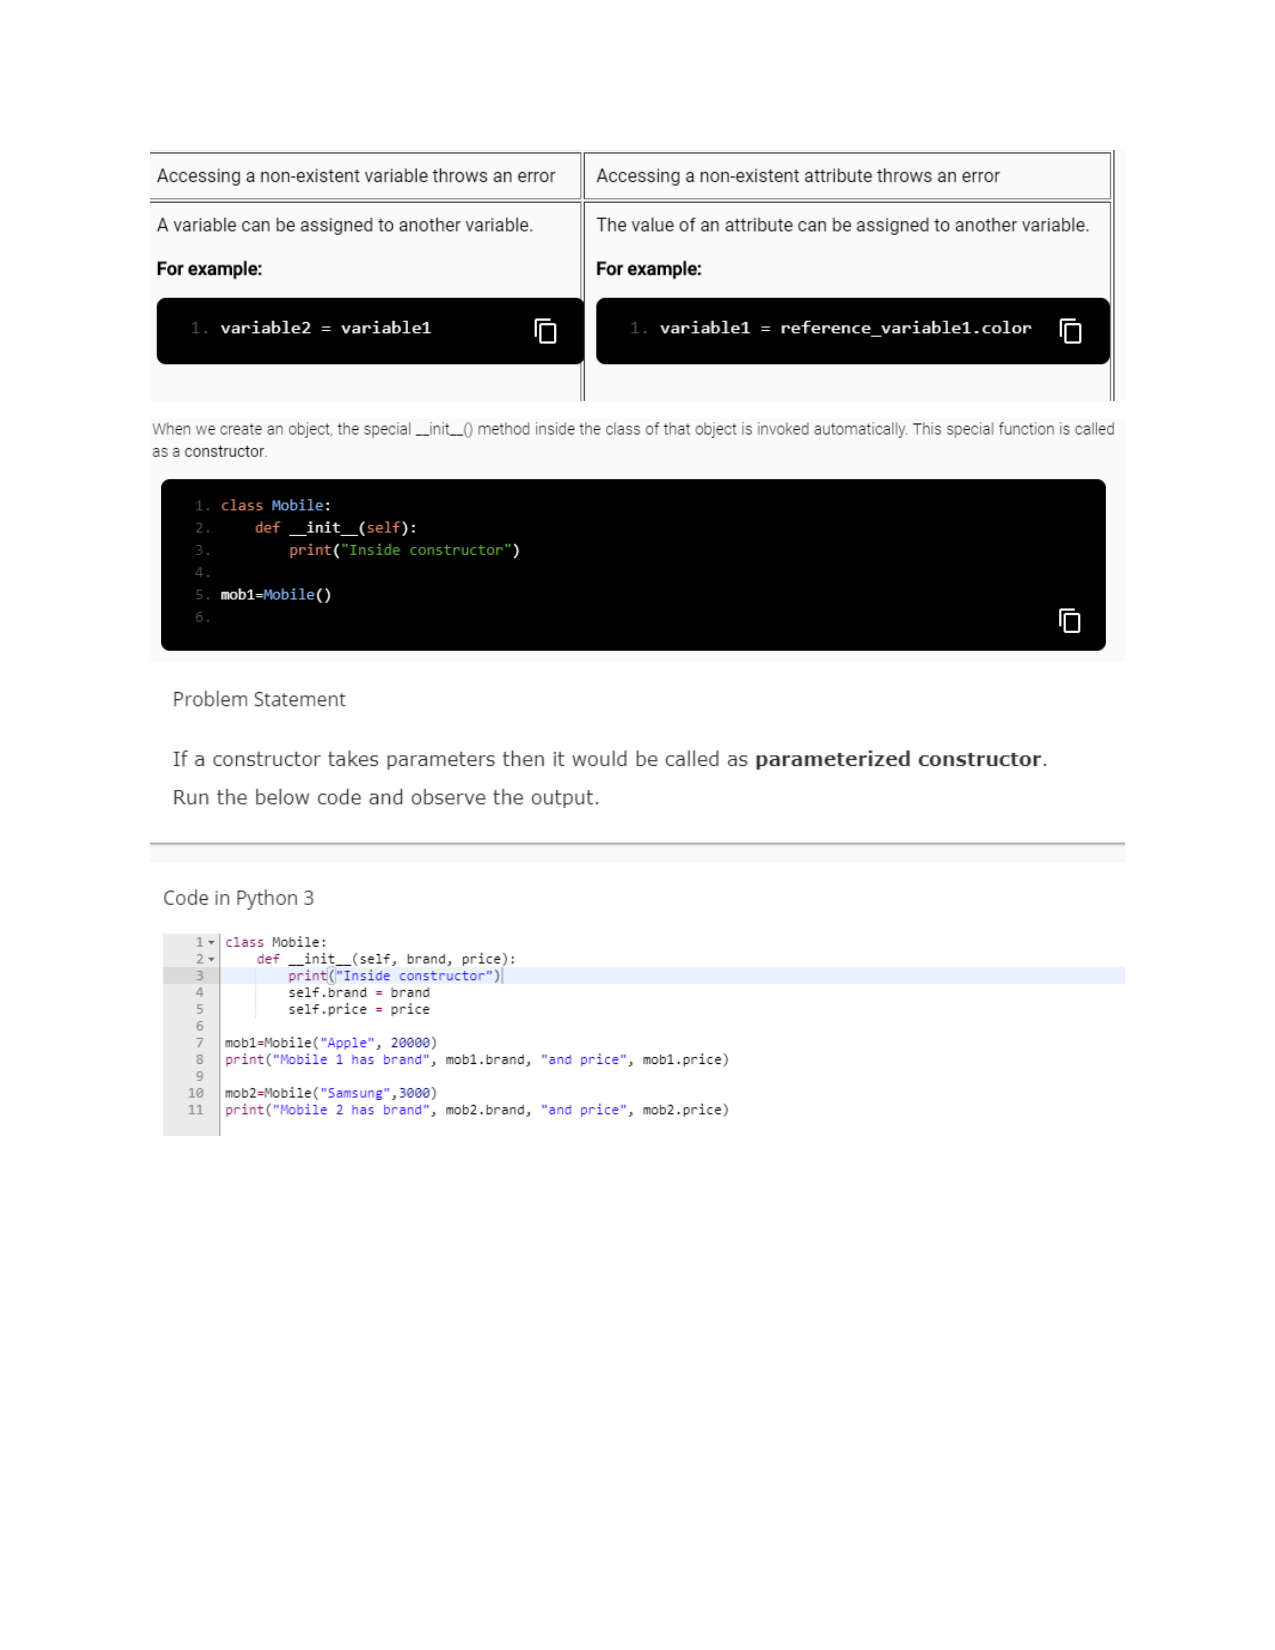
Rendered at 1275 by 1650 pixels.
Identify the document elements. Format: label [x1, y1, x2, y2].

picture [150, 681, 1125, 1136]
picture [150, 150, 1125, 401]
picture [150, 419, 1125, 662]
